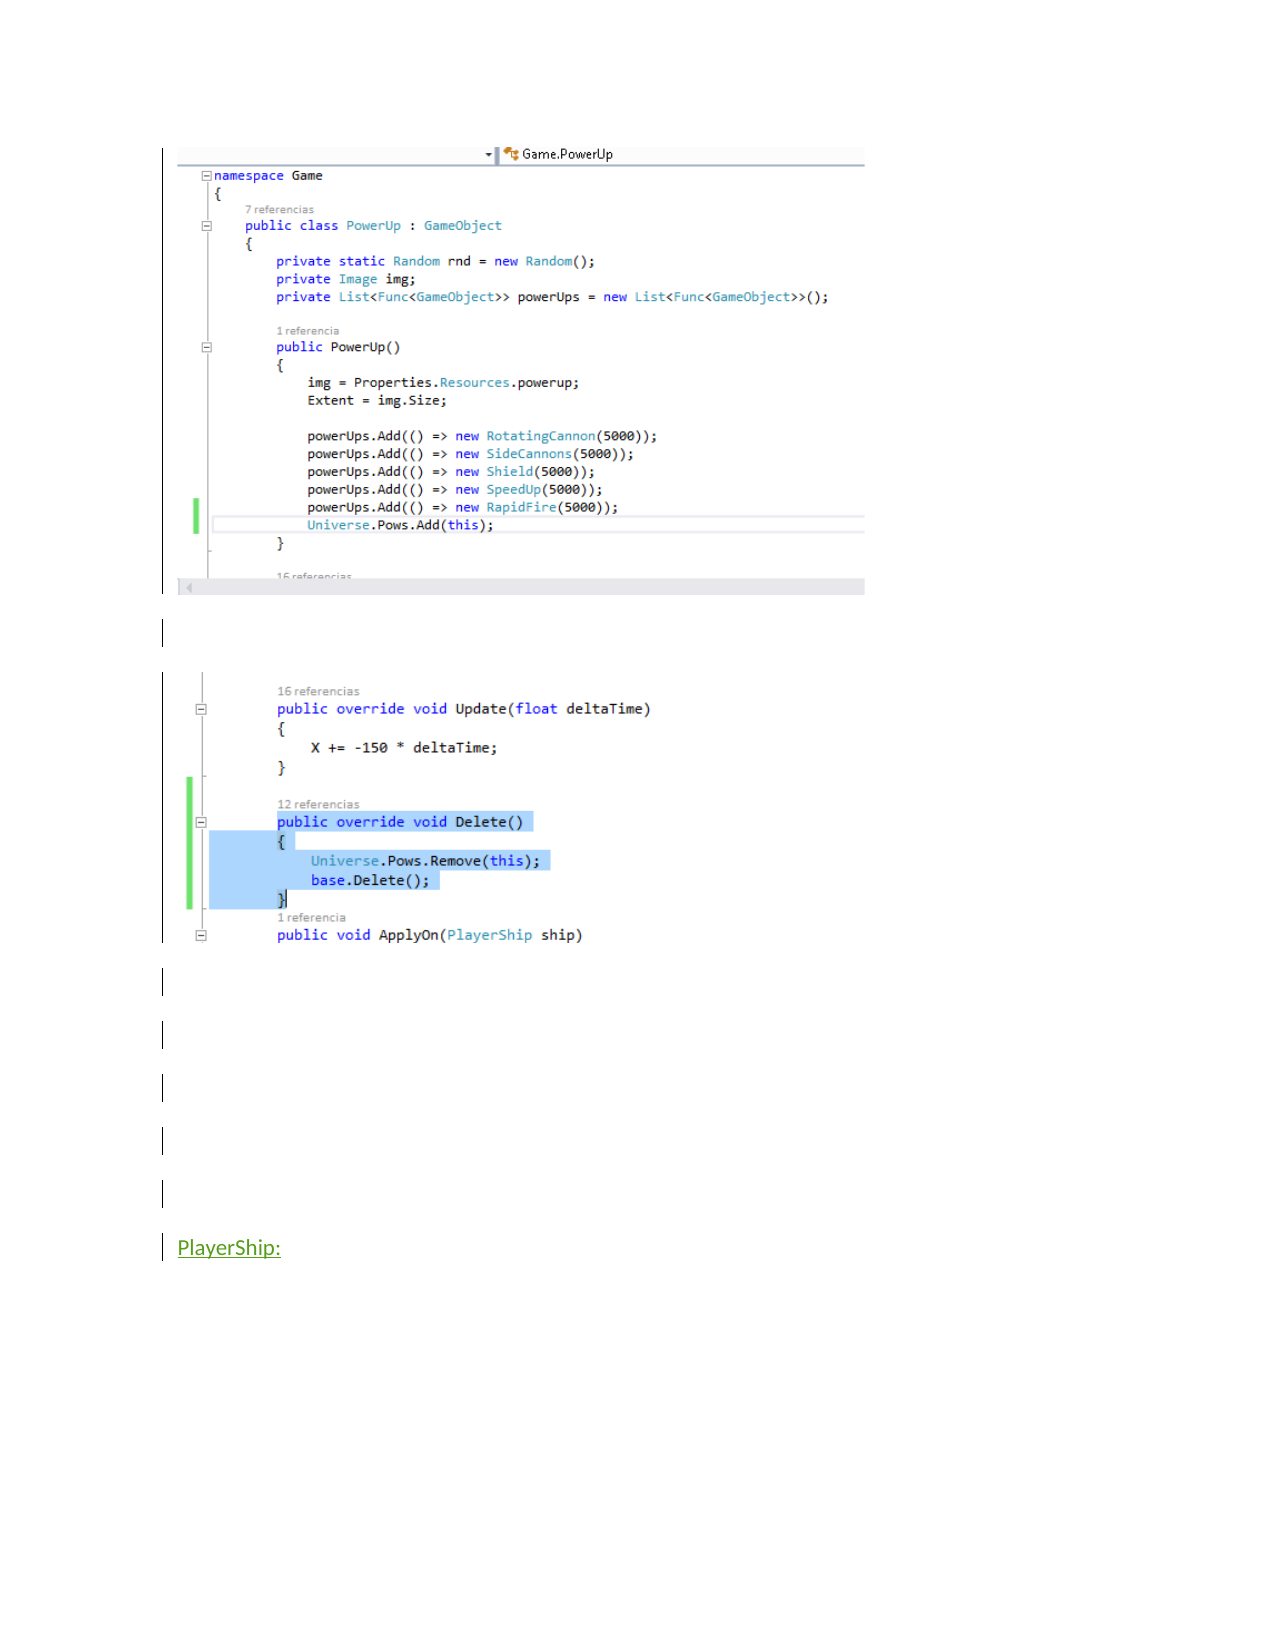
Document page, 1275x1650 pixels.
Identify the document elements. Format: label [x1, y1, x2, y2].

picture [177, 147, 865, 595]
picture [177, 672, 685, 943]
